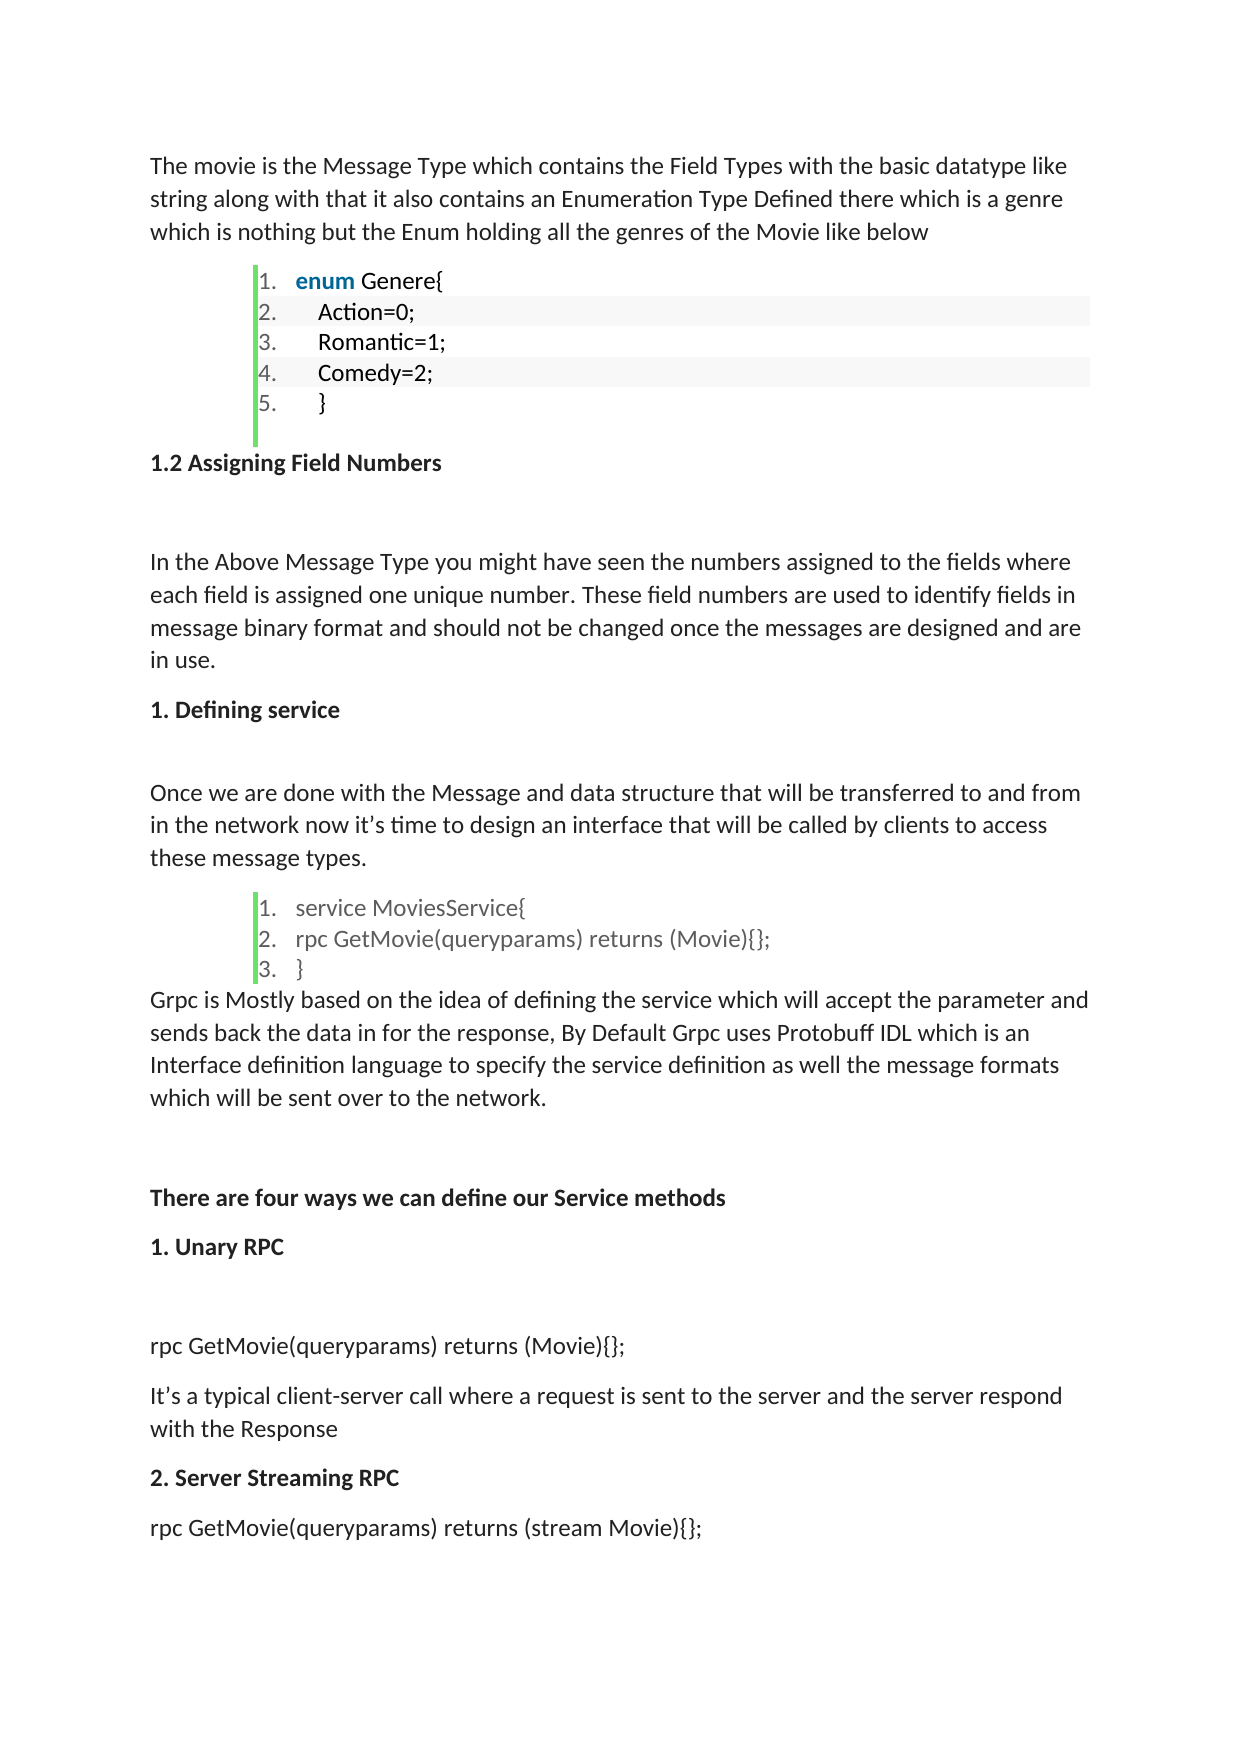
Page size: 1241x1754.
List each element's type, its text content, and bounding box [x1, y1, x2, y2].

list Romantic=1; [258, 326, 1090, 357]
text 2. Server Streaming RPC [150, 1462, 1090, 1493]
list enum Genere{ [258, 265, 1090, 296]
text rpc GetMovie(queryparams) returns (stream Movie){}; [150, 1512, 1090, 1543]
list service MoviesService{ [258, 892, 1090, 923]
text In the Above Message Type you might have seen the numbers assigned to the fields where each field is assigned one unique number. These field numbers are used to identify fields in message binary format and should not be changed once the messages are designed and are in use. [150, 546, 1090, 675]
text 1. Unary RPC [150, 1231, 1090, 1262]
list Action=0; [258, 296, 1090, 326]
text It’s a typical client-server call where a request is sent to the server and the server respond with the Response [150, 1380, 1090, 1443]
list } [258, 953, 1090, 984]
text Once we are done with the Message and data structure that will be transferred to and from in the network now it’s time to design an interface that will be called by clients to access these message types. [150, 777, 1090, 873]
list rpc GetMovie(queryparams) returns (Movie){}; [258, 923, 1090, 953]
text rpc GetMovie(queryparams) returns (Movie){}; [150, 1330, 1090, 1361]
text 1.2 Assigning Field Numbers [150, 447, 1090, 477]
list } [258, 387, 1090, 447]
text Grpc is Mostly based on the idea of defining the service which will accept the parameter and sends back the data in for the response, By Default Grpc uses Protobuff IDL which is an Interface definition language to specify the service definition as well the message formats which will be sent over to the network. [150, 984, 1090, 1113]
list Comedy=2; [258, 357, 1090, 387]
text There are four ways we can define our Service methods [150, 1182, 1090, 1212]
text The movie is the Message Type which contains the Field Types with the basic datatype like string along with that it also contains an Enumeration Type Defined there which is a genre which is nothing but the Enum holding all the genres of the Movie like below [150, 150, 1090, 246]
subtitle 1. Defining service [150, 694, 1090, 725]
